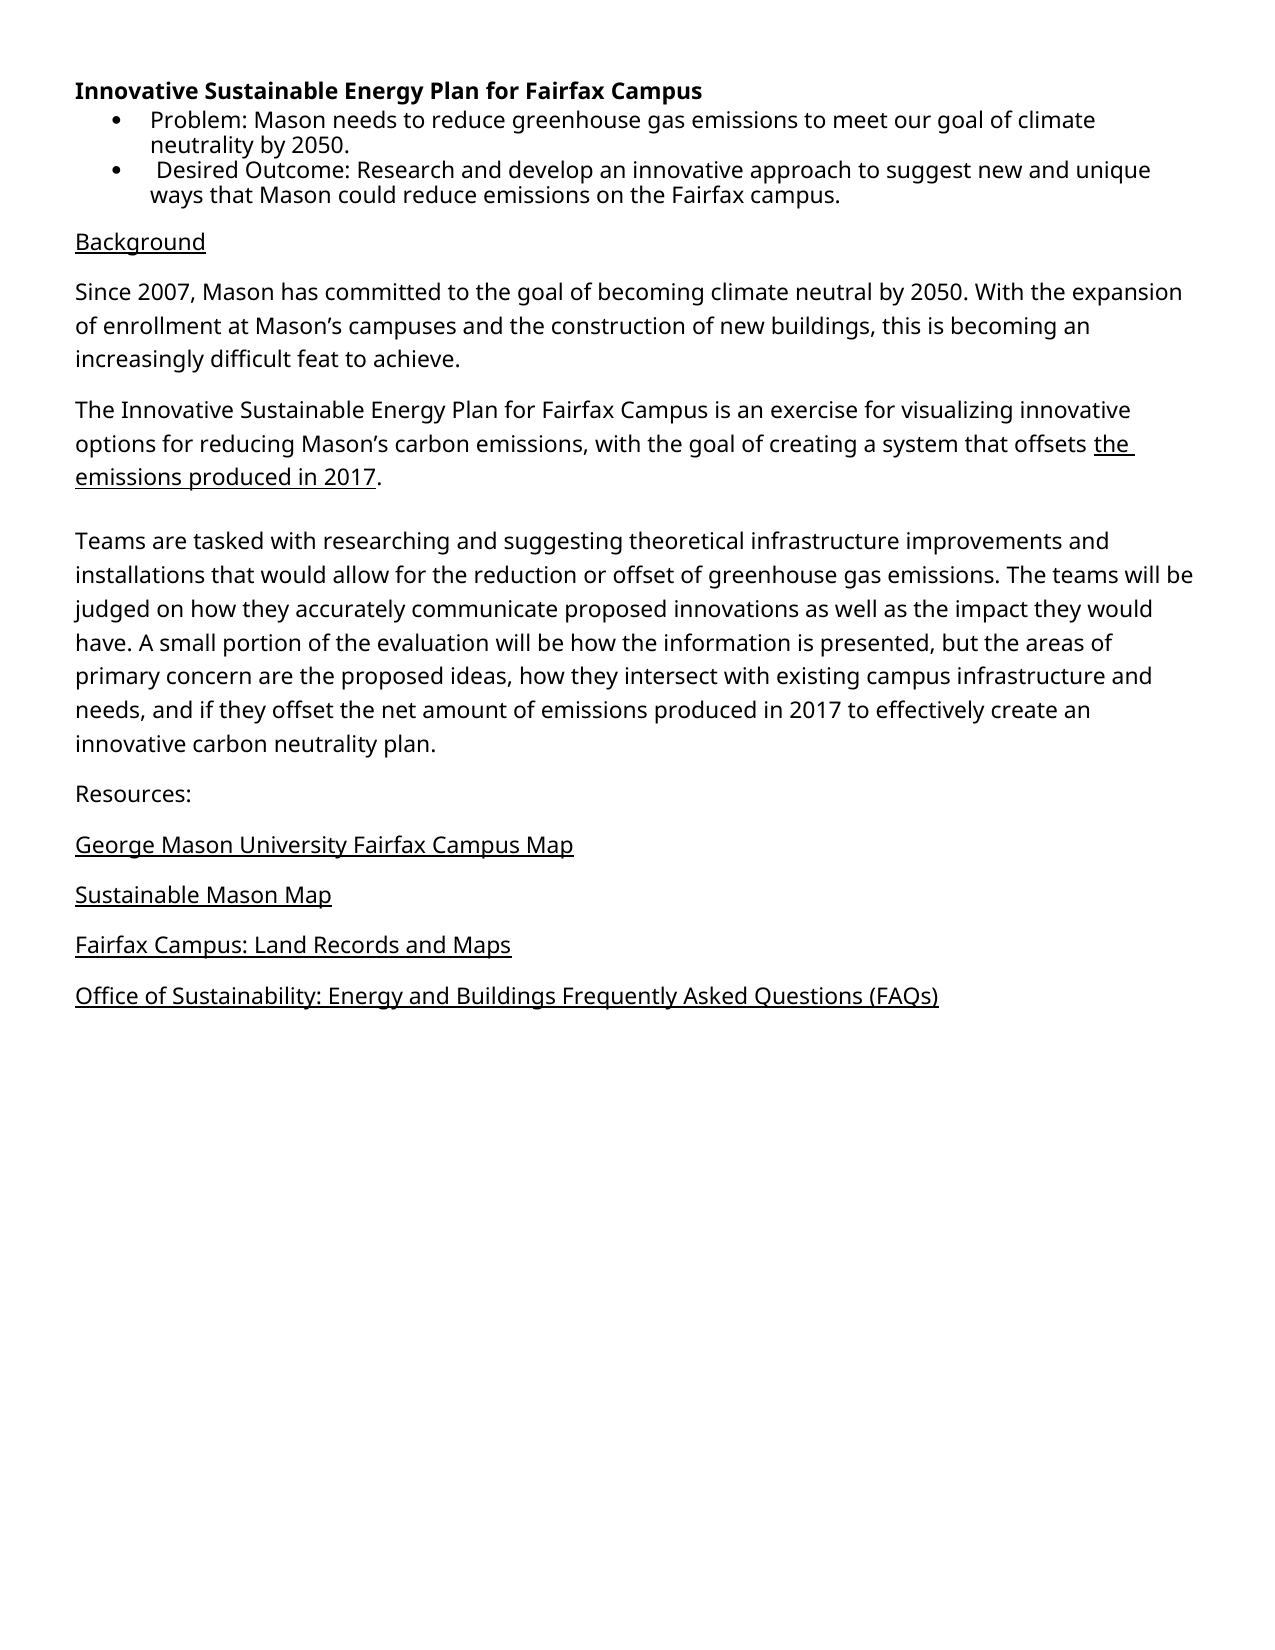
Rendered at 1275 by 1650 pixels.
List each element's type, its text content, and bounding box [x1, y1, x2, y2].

text Fairfax Campus: Land Records and Maps [75, 929, 1200, 961]
text Resources: [75, 778, 1200, 809]
text George Mason University Fairfax Campus Map [75, 828, 1200, 860]
text Since 2007, Mason has committed to the goal of becoming climate neutral by 2050. With the expansion of enrollment at Mason’s campuses and the construction of new buildings, this is becoming an increasingly difficult feat to achieve. [75, 276, 1200, 374]
list Desired Outcome: Research and develop an innovative approach to suggest new and unique ways that Mason could reduce emissions on the Fairfax campus. [112, 159, 1200, 209]
text The Innovative Sustainable Energy Plan for Fairfax Campus is an exercise for visualizing innovative options for reducing Mason’s carbon emissions, with the goal of creating a system that offsets the emissions produced in 2017. Teams are tasked with researching and suggesting theoretical infrastructure improvements and installations that would allow for the reduction or offset of greenhouse gas emissions. The teams will be judged on how they accurately communicate proposed innovations as well as the impact they would have. A small portion of the evaluation will be how the information is presented, but the areas of primary concern are the proposed ideas, how they intersect with existing campus infrastructure and needs, and if they offset the net amount of emissions produced in 2017 to effectively create an innovative carbon neutrality plan. [75, 394, 1200, 759]
list Innovative Sustainable Energy Plan for Fairfax Campus [75, 75, 1200, 106]
text Background [75, 225, 1200, 257]
text Office of Sustainability: Energy and Buildings Frequently Asked Questions (FAQs) [75, 980, 1200, 1011]
list Problem: Mason needs to reduce greenhouse gas emissions to meet our goal of climate neutrality by 2050. [112, 109, 1200, 159]
text Sustainable Mason Map [75, 879, 1200, 910]
